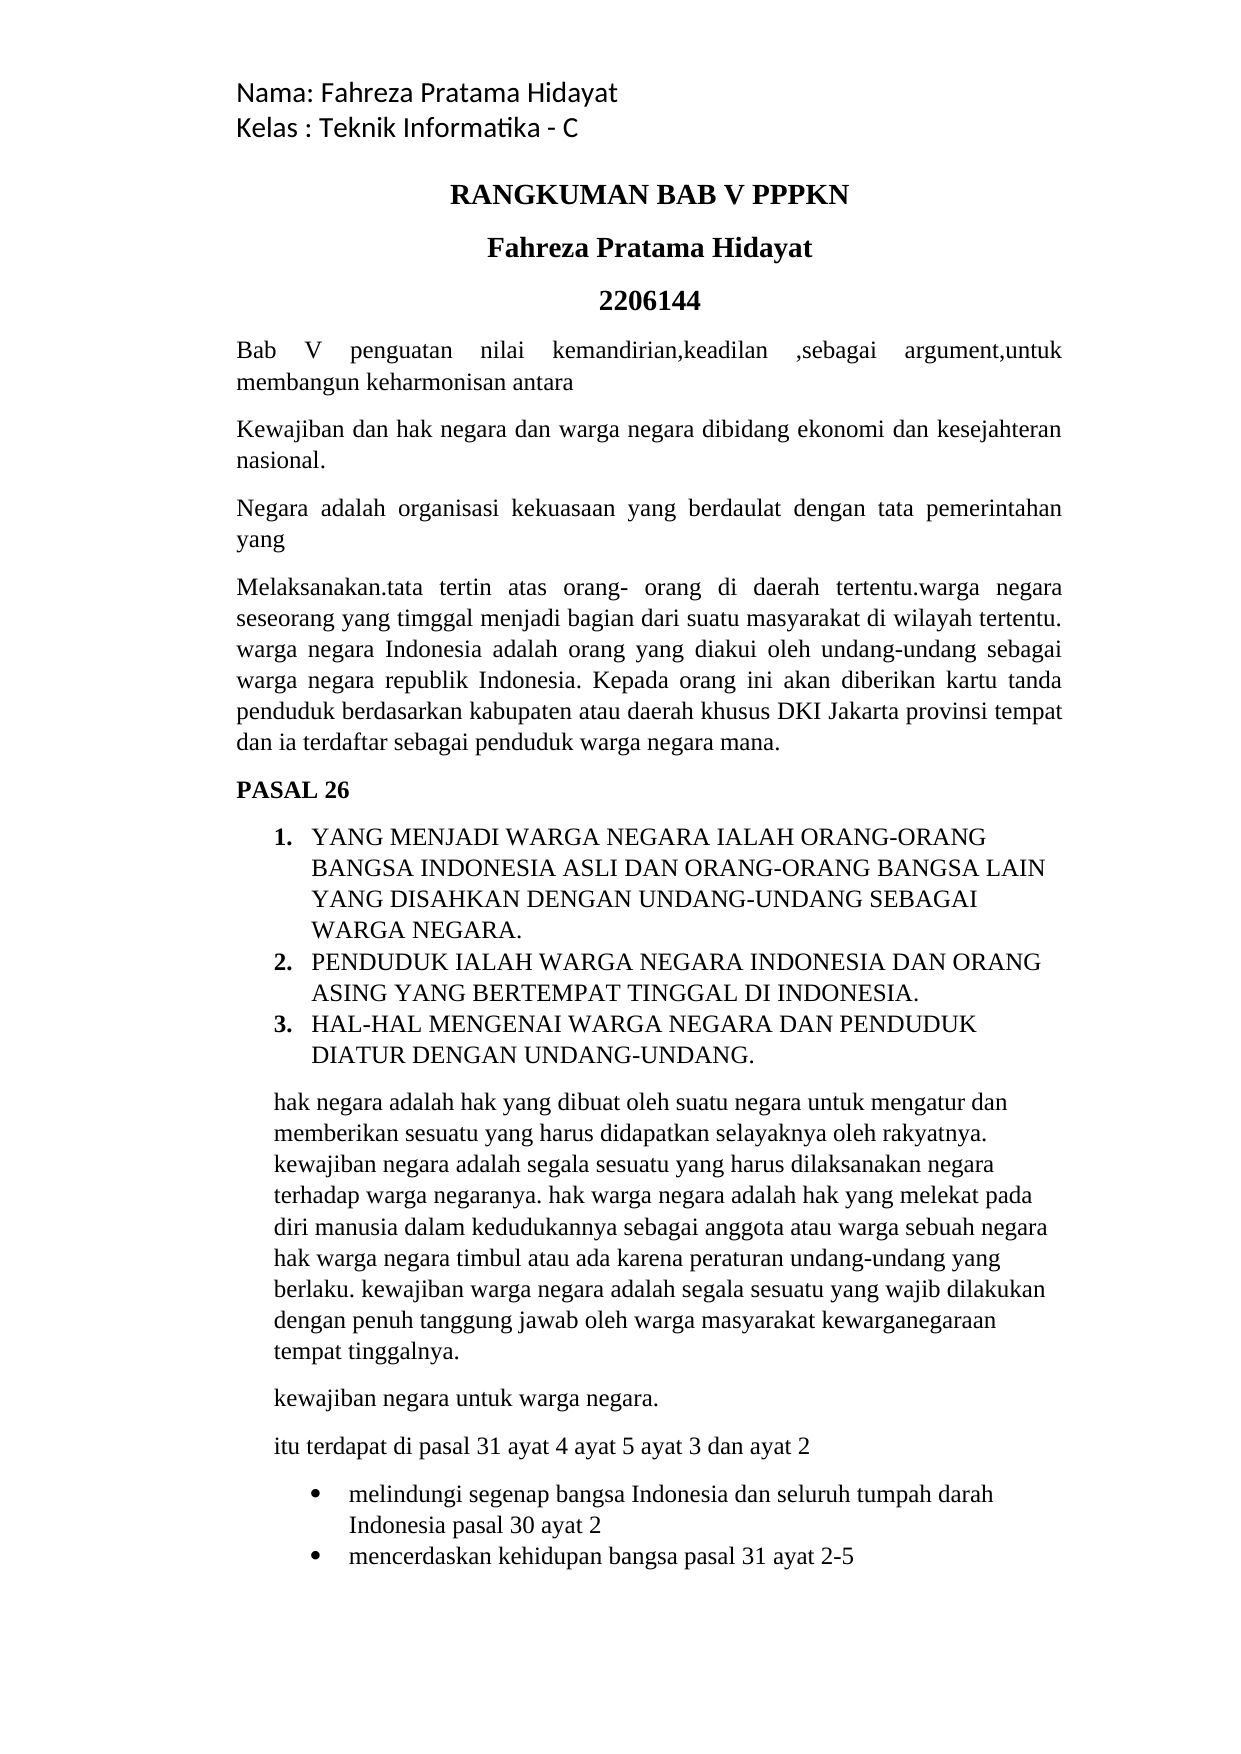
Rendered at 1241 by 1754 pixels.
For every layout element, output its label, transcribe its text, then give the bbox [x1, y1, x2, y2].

text Melaksanakan.tata tertin atas orang- orang di daerah tertentu.warga negara seseorang yang timggal menjadi bagian dari suatu masyarakat di wilayah tertentu. warga negara Indonesia adalah orang yang diakui oleh undang-undang sebagai warga negara republik Indonesia. Kepada orang ini akan diberikan kartu tanda penduduk berdasarkan kabupaten atau daerah khusus DKI Jakarta provinsi tempat dan ia terdaftar sebagai penduduk warga negara mana. [236, 572, 1063, 756]
list YANG MENJADI WARGA NEGARA IALAH ORANG-ORANG BANGSA INDONESIA ASLI DAN ORANG-ORANG BANGSA LAIN YANG DISAHKAN DENGAN UNDANG-UNDANG SEBAGAI WARGA NEGARA. [274, 822, 1063, 944]
text PASAL 26 [236, 775, 1063, 803]
list melindungi segenap bangsa Indonesia dan seluruh tumpah darah Indonesia pasal 30 ayat 2 [311, 1479, 1063, 1539]
text RANGKUMAN BAB V PPPKN [236, 177, 1063, 211]
text Bab V penguatan nilai kemandirian,keadilan ,sebagai argument,untuk membangun keharmonisan antara [236, 336, 1063, 395]
text Kewajiban dan hak negara dan warga negara dibidang ekonomi dan kesejahteran nasional. [236, 414, 1063, 474]
list mencerdaskan kehidupan bangsa pasal 31 ayat 2-5 [311, 1541, 1063, 1570]
list PENDUDUK IALAH WARGA NEGARA INDONESIA DAN ORANG ASING YANG BERTEMPAT TINGGAL DI INDONESIA. [274, 947, 1063, 1006]
text Fahreza Pratama Hidayat [236, 230, 1063, 263]
text hak negara adalah hak yang dibuat oleh suatu negara untuk mengatur dan memberikan sesuatu yang harus didapatkan selayaknya oleh rakyatnya. kewajiban negara adalah segala sesuatu yang harus dilaksanakan negara terhadap warga negaranya. hak warga negara adalah hak yang melekat pada diri manusia dalam kedudukannya sebagai anggota atau warga sebuah negara hak warga negara timbul atau ada karena peraturan undang-undang yang berlaku. kewajiban warga negara adalah segala sesuatu yang wajib dilakukan dengan penuh tanggung jawab oleh warga masyarakat kewarganegaraan tempat tinggalnya. [274, 1087, 1063, 1364]
text Negara adalah organisasi kekuasaan yang berdaulat dengan tata pemerintahan yang [236, 493, 1063, 553]
text kewajiban negara untuk warga negara. [274, 1383, 1063, 1412]
text itu terdapat di pasal 31 ayat 4 ayat 5 ayat 3 dan ayat 2 [274, 1431, 1063, 1460]
list HAL-HAL MENGENAI WARGA NEGARA DAN PENDUDUK DIATUR DENGAN UNDANG-UNDANG. [274, 1009, 1063, 1068]
text 2206144 [236, 283, 1063, 316]
